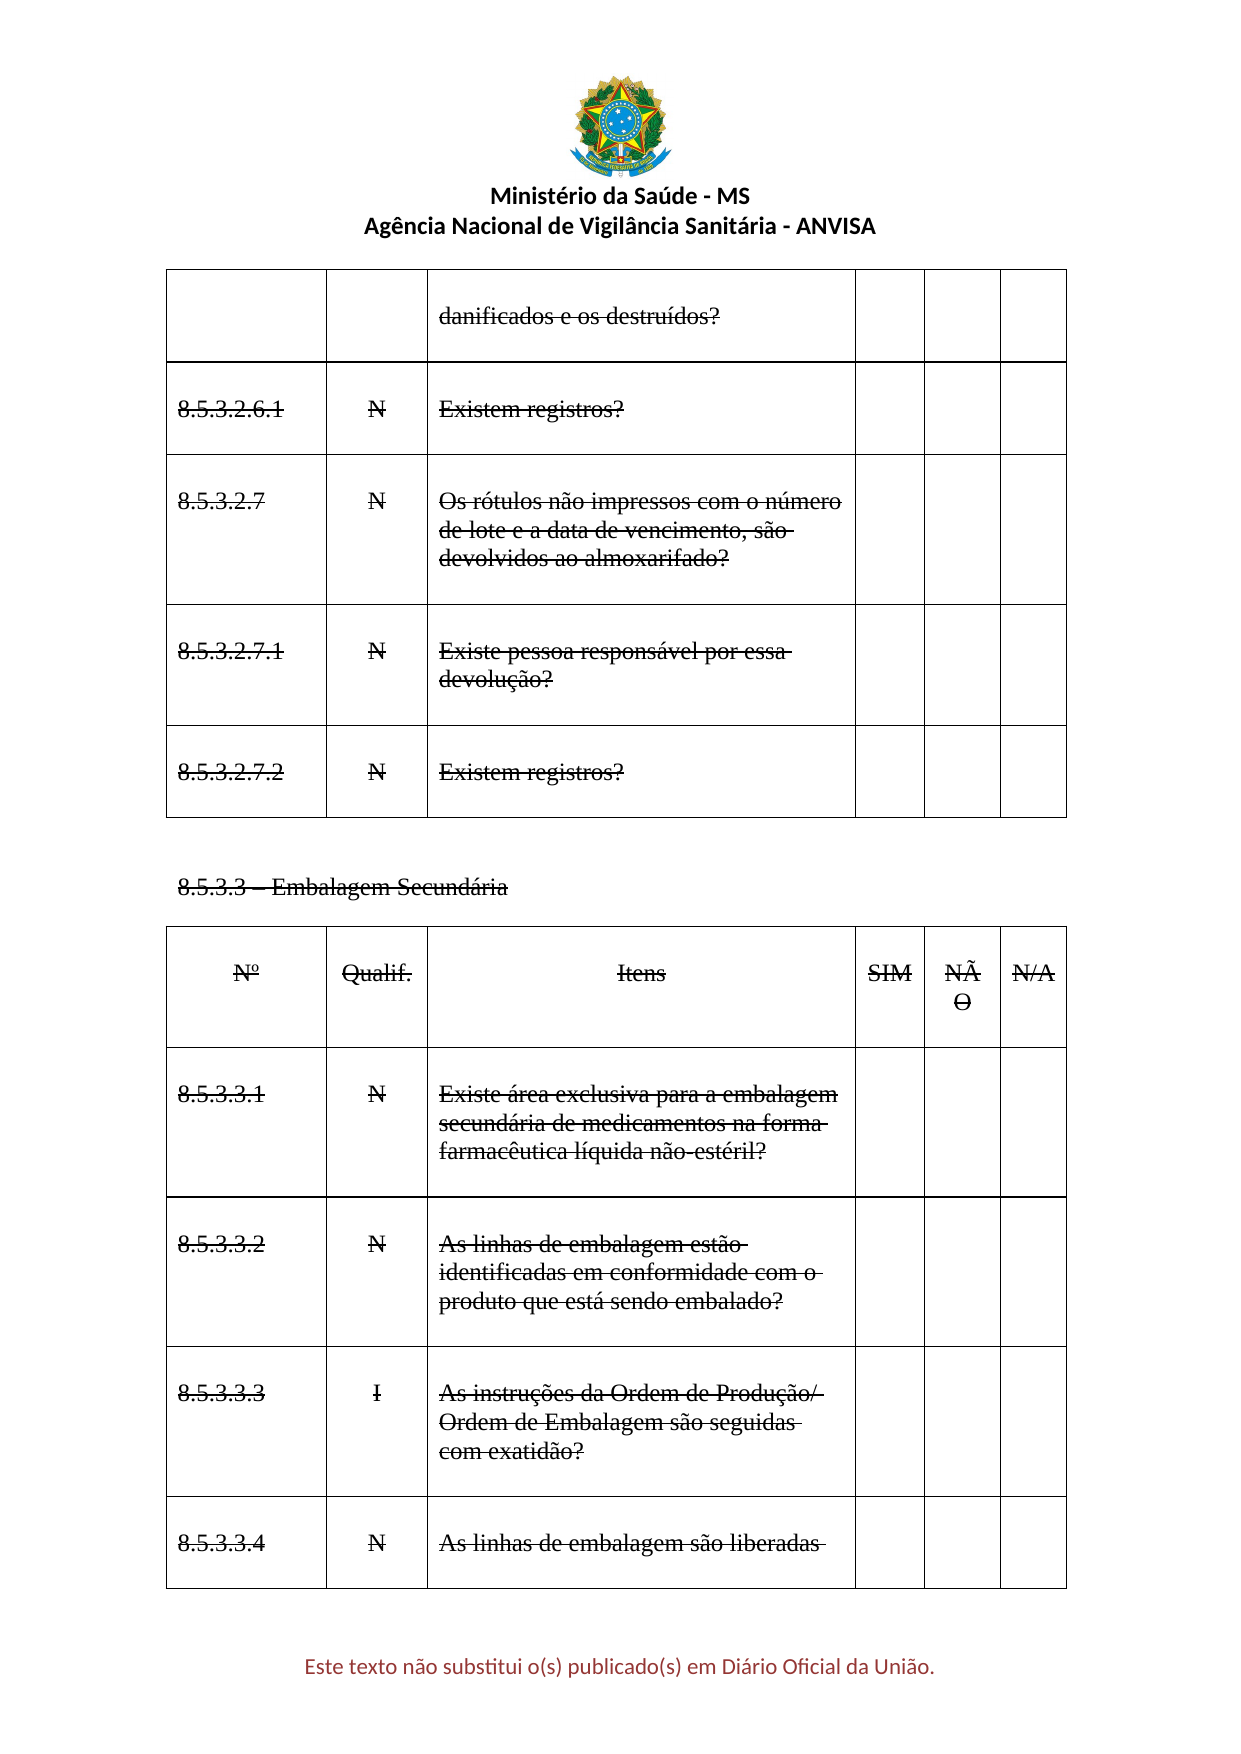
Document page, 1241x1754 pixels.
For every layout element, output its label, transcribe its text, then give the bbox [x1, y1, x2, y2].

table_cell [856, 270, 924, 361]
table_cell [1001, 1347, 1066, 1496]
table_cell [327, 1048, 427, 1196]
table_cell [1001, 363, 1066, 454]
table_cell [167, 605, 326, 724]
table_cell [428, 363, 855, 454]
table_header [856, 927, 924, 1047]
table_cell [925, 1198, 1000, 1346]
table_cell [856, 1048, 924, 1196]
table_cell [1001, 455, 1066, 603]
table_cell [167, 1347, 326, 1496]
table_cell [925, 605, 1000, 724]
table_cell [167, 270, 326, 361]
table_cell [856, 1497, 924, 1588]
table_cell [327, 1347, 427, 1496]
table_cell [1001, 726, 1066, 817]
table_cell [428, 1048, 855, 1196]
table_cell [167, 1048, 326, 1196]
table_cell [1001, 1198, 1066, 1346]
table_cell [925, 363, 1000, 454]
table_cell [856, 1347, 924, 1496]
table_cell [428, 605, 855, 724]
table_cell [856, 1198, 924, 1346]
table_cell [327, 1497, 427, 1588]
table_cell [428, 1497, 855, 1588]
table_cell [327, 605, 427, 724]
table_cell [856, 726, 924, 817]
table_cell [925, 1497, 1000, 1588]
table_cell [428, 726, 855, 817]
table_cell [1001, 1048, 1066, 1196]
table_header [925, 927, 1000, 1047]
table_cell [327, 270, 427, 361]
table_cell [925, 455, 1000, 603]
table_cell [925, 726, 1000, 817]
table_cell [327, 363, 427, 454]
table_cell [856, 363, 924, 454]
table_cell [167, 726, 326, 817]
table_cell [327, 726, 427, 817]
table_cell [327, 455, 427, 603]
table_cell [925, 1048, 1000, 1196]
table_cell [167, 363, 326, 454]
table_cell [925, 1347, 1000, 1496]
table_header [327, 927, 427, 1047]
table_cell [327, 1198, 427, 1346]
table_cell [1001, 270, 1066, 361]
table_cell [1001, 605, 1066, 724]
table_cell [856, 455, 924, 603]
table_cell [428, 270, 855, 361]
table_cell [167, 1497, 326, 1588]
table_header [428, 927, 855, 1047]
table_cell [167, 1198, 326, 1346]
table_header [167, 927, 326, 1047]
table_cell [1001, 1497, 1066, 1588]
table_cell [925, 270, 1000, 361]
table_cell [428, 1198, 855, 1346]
picture [566, 73, 674, 180]
text 8.5.3.3 – Embalagem Secundária [177, 872, 1063, 900]
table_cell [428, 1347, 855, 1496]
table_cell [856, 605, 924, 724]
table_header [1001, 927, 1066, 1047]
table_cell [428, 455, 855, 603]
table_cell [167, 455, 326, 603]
